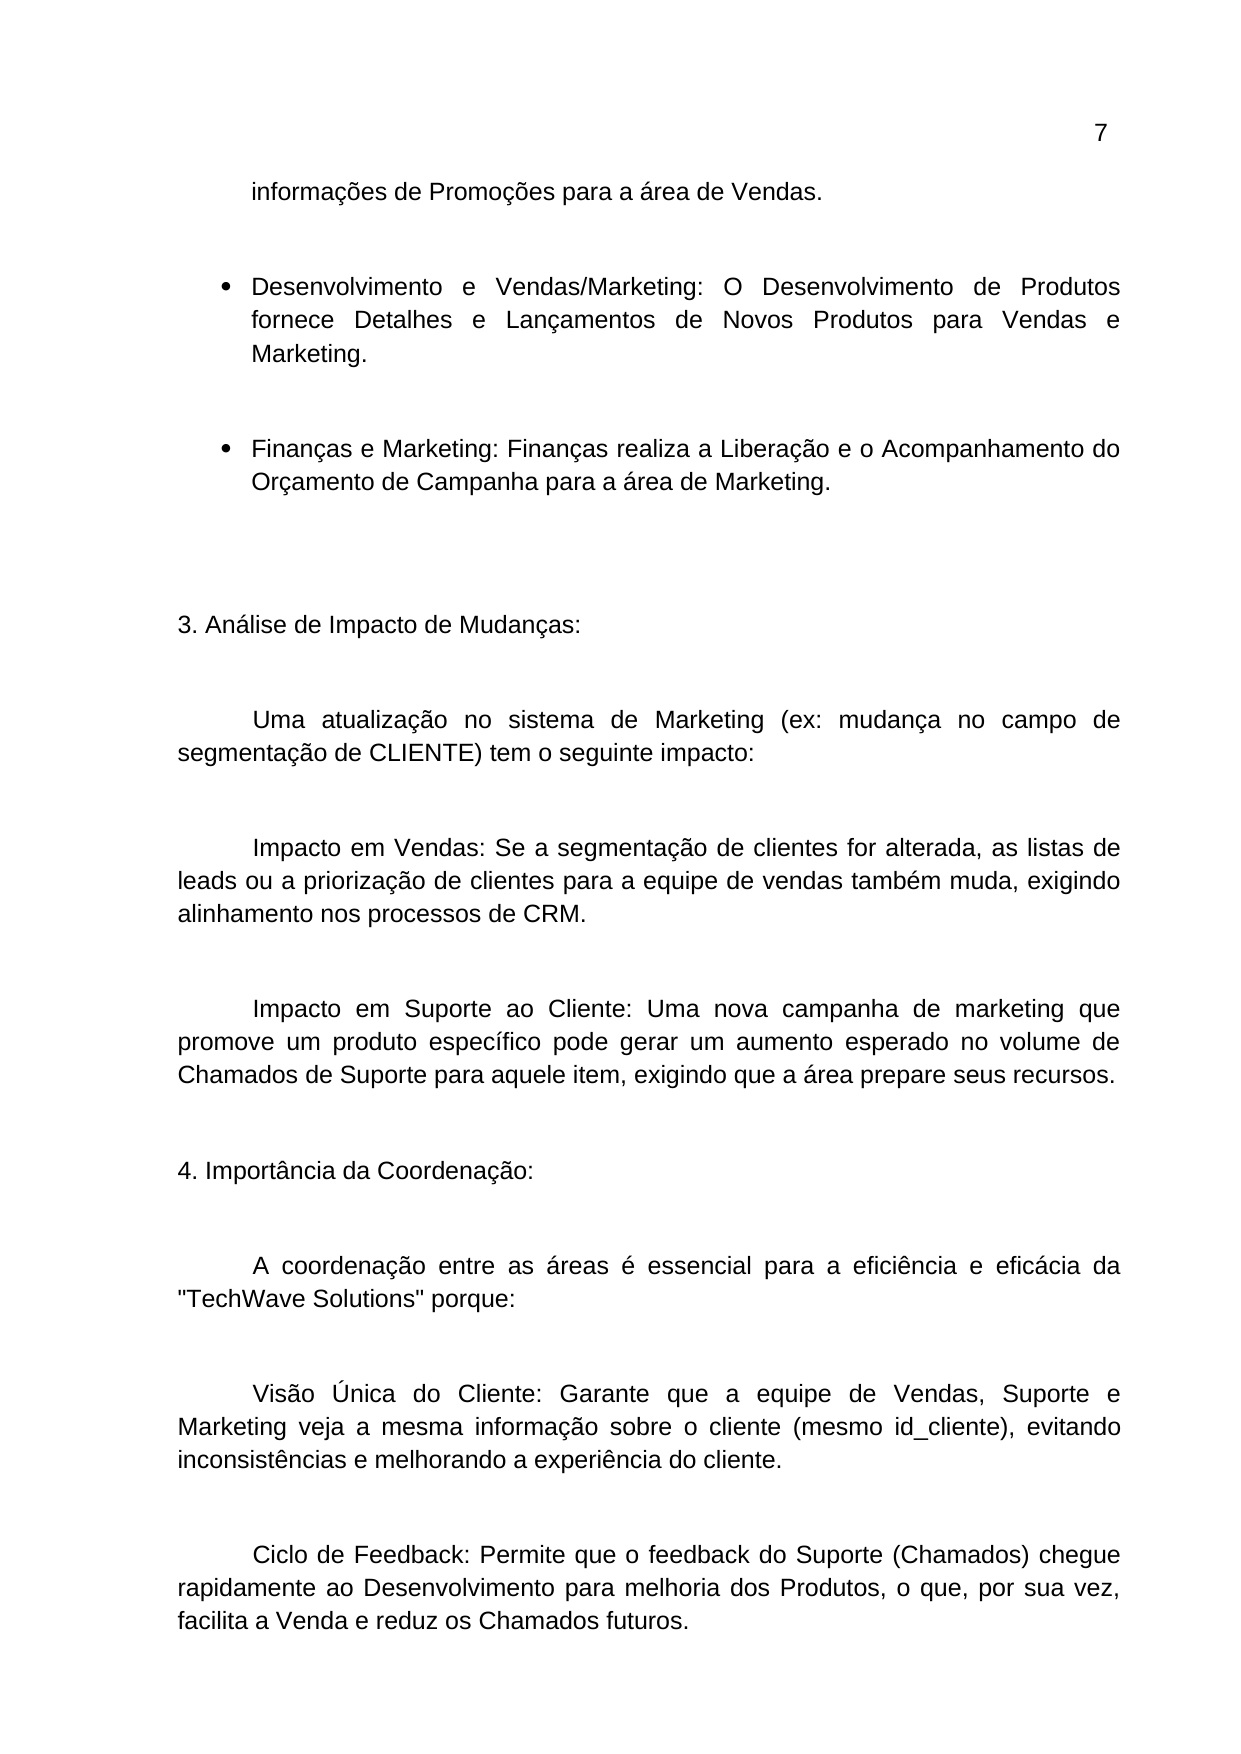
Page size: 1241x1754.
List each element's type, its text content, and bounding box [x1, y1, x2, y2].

text Impacto em Vendas: Se a segmentação de clientes for alterada, as listas de leads ou a priorização de clientes para a equipe de vendas também muda, exigindo alinhamento nos processos de CRM. [177, 833, 1122, 928]
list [222, 177, 1122, 206]
list Finanças e Marketing: Finanças realiza a Liberação e o Acompanhamento do Orçamento de Campanha para a área de Marketing. [222, 434, 1122, 496]
text A coordenação entre as áreas é essencial para a eficiência e eficácia da "TechWave Solutions" porque: [177, 1251, 1122, 1313]
text 3. Análise de Impacto de Mudanças: [177, 610, 1122, 638]
text Impacto em Suporte ao Cliente: Uma nova campanha de marketing que promove um produto específico pode gerar um aumento esperado no volume de Chamados de Suporte para aquele item, exigindo que a área prepare seus recursos. [177, 994, 1122, 1089]
list Desenvolvimento e Vendas/Marketing: O Desenvolvimento de Produtos fornece Detalhes e Lançamentos de Novos Produtos para Vendas e Marketing. [222, 272, 1122, 367]
text 4. Importância da Coordenação: [177, 1156, 1122, 1184]
text Ciclo de Feedback: Permite que o feedback do Suporte (Chamados) chegue rapidamente ao Desenvolvimento para melhoria dos Produtos, o que, por sua vez, facilita a Venda e reduz os Chamados futuros. [177, 1540, 1122, 1635]
text Visão Única do Cliente: Garante que a equipe de Vendas, Suporte e Marketing veja a mesma informação sobre o cliente (mesmo id_cliente), evitando inconsistências e melhorando a experiência do cliente. [177, 1379, 1122, 1474]
text Uma atualização no sistema de Marketing (ex: mudança no campo de segmentação de CLIENTE) tem o seguinte impacto: [177, 705, 1122, 767]
